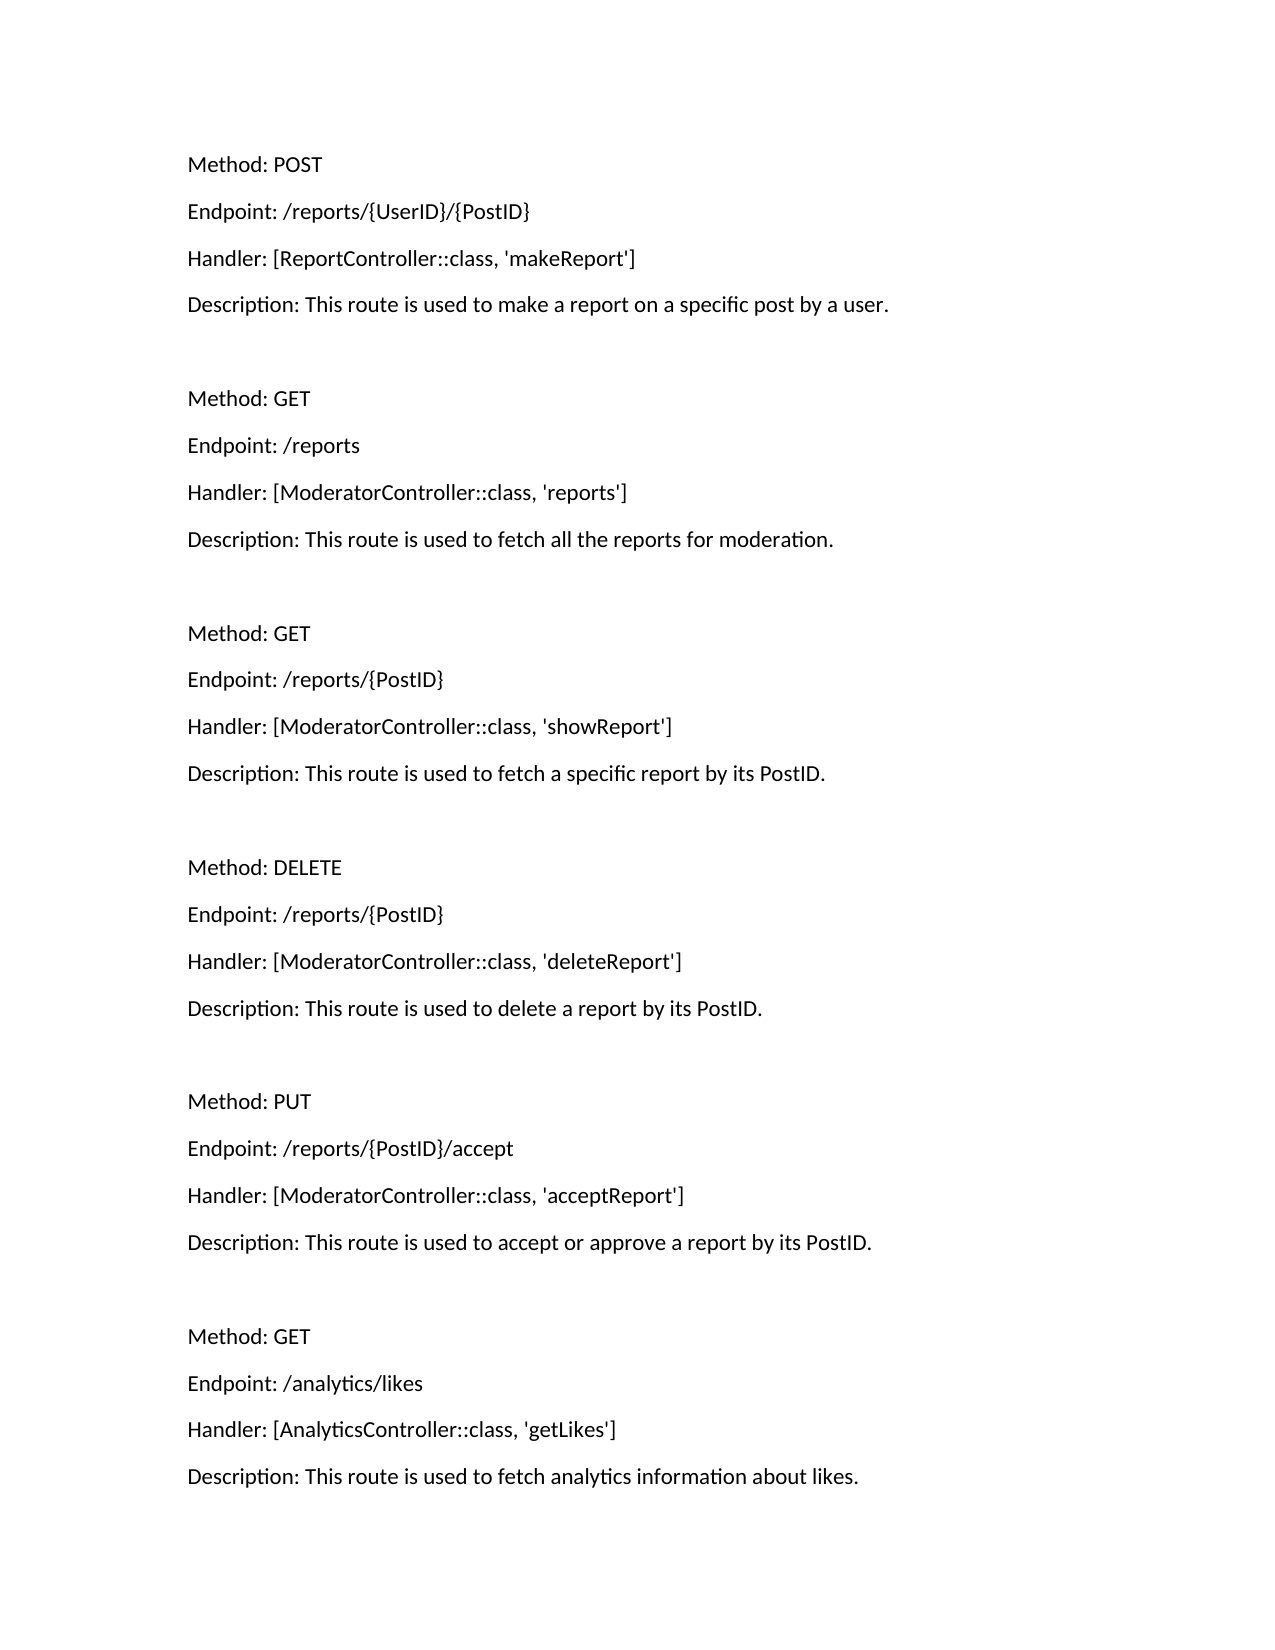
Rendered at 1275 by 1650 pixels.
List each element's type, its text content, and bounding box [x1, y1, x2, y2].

text Method: GET [187, 384, 1087, 412]
text Description: This route is used to make a report on a specific post by a user. [187, 291, 1087, 319]
text Endpoint: /reports/{PostID}/accept [187, 1134, 1087, 1162]
text Handler: [ReportController::class, 'makeReport'] [187, 244, 1087, 272]
text Description: This route is used to accept or approve a report by its PostID. [187, 1228, 1087, 1256]
text Description: This route is used to fetch all the reports for moderation. [187, 525, 1087, 553]
text Method: DELETE [187, 853, 1087, 881]
text Endpoint: /reports [187, 431, 1087, 459]
text Handler: [ModeratorController::class, 'acceptReport'] [187, 1181, 1087, 1209]
text Endpoint: /reports/{PostID} [187, 900, 1087, 928]
text Endpoint: /reports/{PostID} [187, 666, 1087, 694]
text Method: PUT [187, 1087, 1087, 1116]
text Description: This route is used to fetch a specific report by its PostID. [187, 759, 1087, 787]
text Endpoint: /reports/{UserID}/{PostID} [187, 197, 1087, 225]
text Description: This route is used to fetch analytics information about likes. [187, 1462, 1087, 1491]
text Endpoint: /analytics/likes [187, 1369, 1087, 1397]
text Handler: [ModeratorController::class, 'showReport'] [187, 712, 1087, 741]
text Handler: [ModeratorController::class, 'deleteReport'] [187, 947, 1087, 975]
text Description: This route is used to delete a report by its PostID. [187, 994, 1087, 1022]
text Method: GET [187, 619, 1087, 647]
text Method: GET [187, 1322, 1087, 1350]
text Method: POST [187, 150, 1087, 178]
text Handler: [ModeratorController::class, 'reports'] [187, 478, 1087, 506]
text Handler: [AnalyticsController::class, 'getLikes'] [187, 1416, 1087, 1444]
